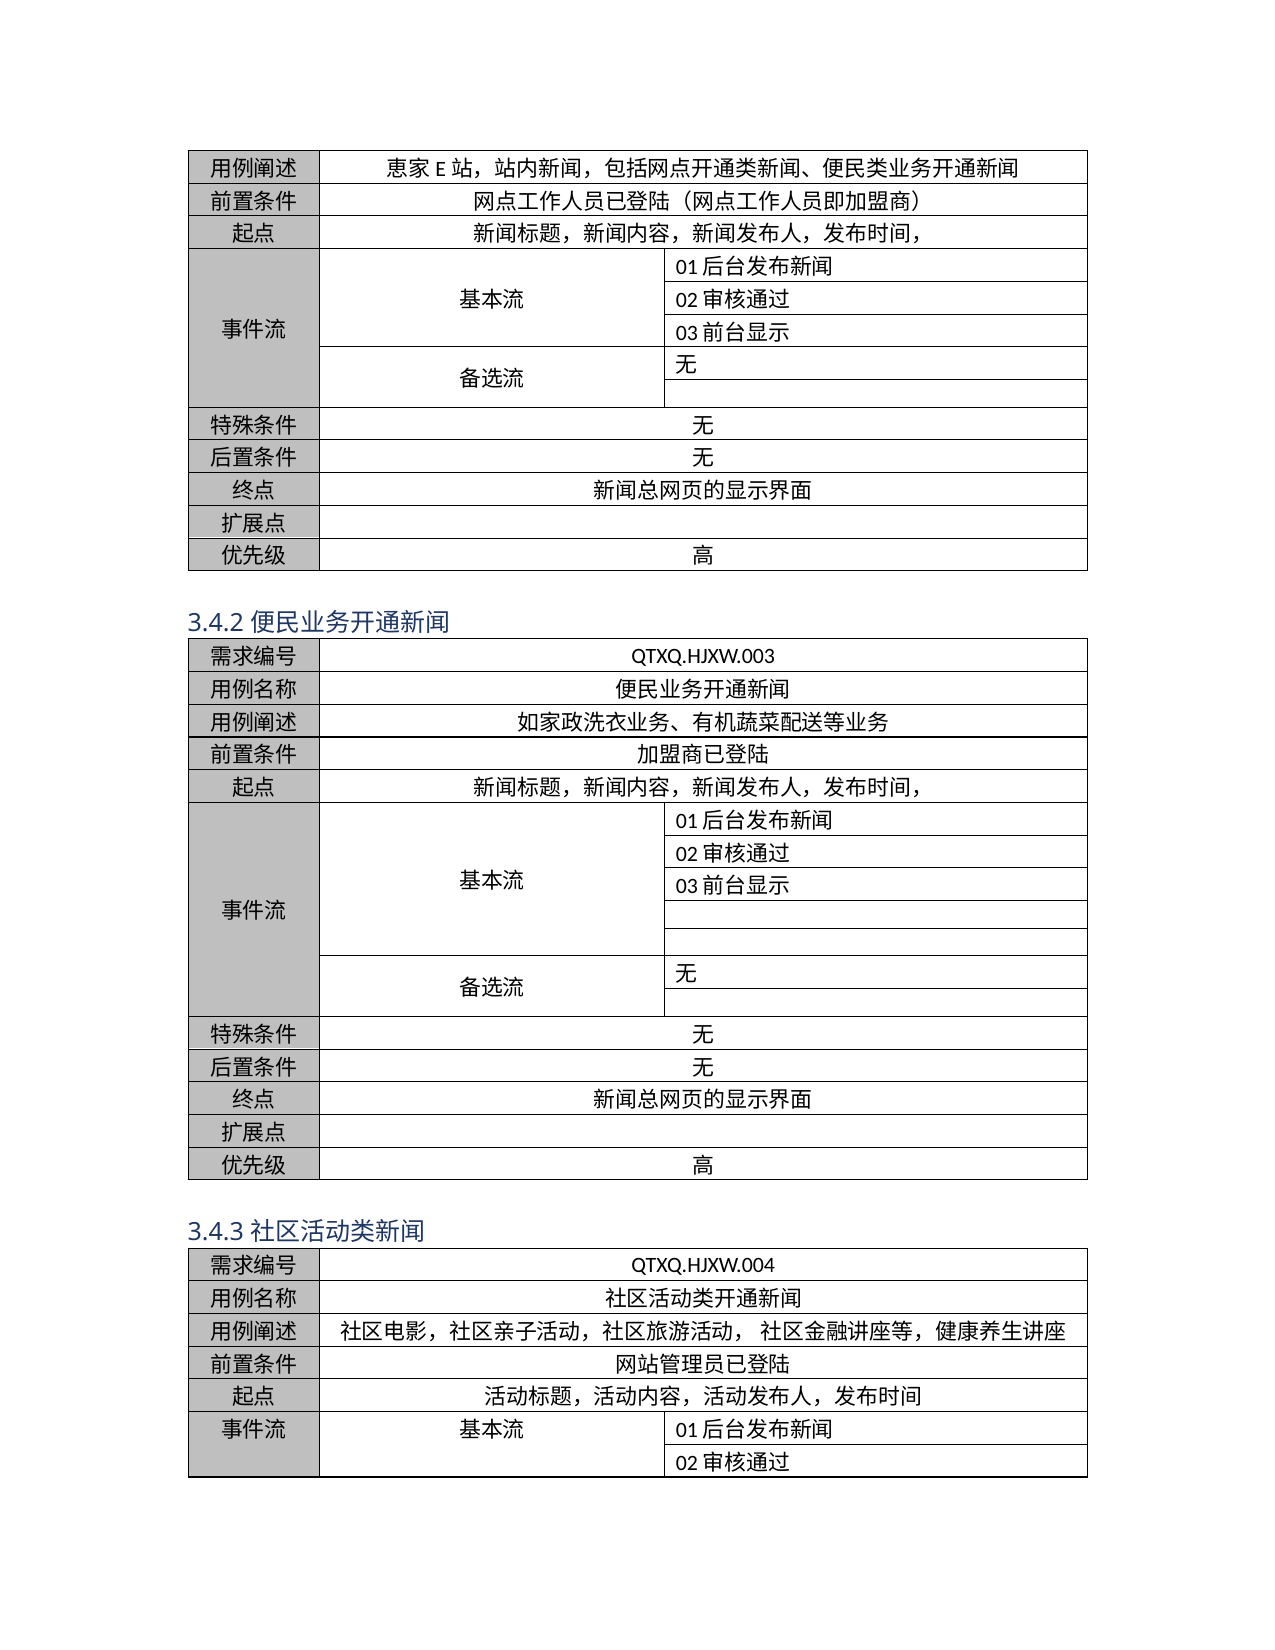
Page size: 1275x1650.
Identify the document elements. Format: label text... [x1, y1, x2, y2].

table_cell 扩展点 [189, 506, 319, 537]
table_cell [665, 989, 1087, 1016]
table_cell 高 [320, 1148, 1087, 1179]
table_cell 高 [320, 539, 1087, 570]
table_cell 网点工作人员已登陆（网点工作人员即加盟商） [320, 184, 1087, 215]
table_cell 无 [665, 956, 1087, 988]
table_header QTXQ.HJXW.003 [320, 639, 1087, 671]
table_cell 加盟商已登陆 [320, 738, 1087, 769]
table_cell 03前台显示 [665, 315, 1087, 346]
table_cell 用例阐述 [189, 705, 319, 736]
table_cell 02审核通过 [665, 282, 1087, 313]
table_cell 特殊条件 [189, 1017, 319, 1048]
table_cell 用例名称 [189, 672, 319, 704]
table_cell 01后台发布新闻 [665, 1412, 1087, 1444]
table_cell 基本流 [320, 1412, 664, 1476]
table_cell 03前台显示 [665, 868, 1087, 900]
table_cell 基本流 [320, 803, 664, 955]
table_cell 起点 [189, 1379, 319, 1411]
table_cell 起点 [189, 770, 319, 802]
table_cell 扩展点 [189, 1115, 319, 1147]
table_cell 事件流 [189, 803, 319, 1016]
table_cell 网站管理员已登陆 [320, 1347, 1087, 1378]
table_cell [320, 506, 1087, 537]
table_cell 活动标题，活动内容，活动发布人，发布时间 [320, 1379, 1087, 1411]
table_cell 02审核通过 [665, 1445, 1087, 1476]
table_cell 便民业务开通新闻 [320, 672, 1087, 704]
table_cell 终点 [189, 473, 319, 505]
table_cell 特殊条件 [189, 408, 319, 439]
table_cell 优先级 [189, 539, 319, 570]
table_cell 无 [320, 408, 1087, 439]
table_header 需求编号 [189, 1249, 319, 1280]
table_cell 01后台发布新闻 [665, 803, 1087, 834]
table_cell 基本流 [320, 249, 664, 346]
table_cell 备选流 [320, 347, 664, 407]
table_cell 无 [320, 440, 1087, 472]
table_cell 用例名称 [189, 1281, 319, 1313]
table_cell 无 [320, 1017, 1087, 1048]
table_cell 用例阐述 [189, 1314, 319, 1346]
table_cell [665, 901, 1087, 928]
table_cell 无 [320, 1050, 1087, 1081]
table_cell [320, 1115, 1087, 1147]
table_cell 恵家 E 站，站内新闻，包括网点开通类新闻、便民类业务开通新闻 [320, 151, 1087, 183]
table_cell 后置条件 [189, 440, 319, 472]
table_cell 新闻总网页的显示界面 [320, 473, 1087, 505]
table_cell 社区活动类开通新闻 [320, 1281, 1087, 1313]
table_cell 备选流 [320, 956, 664, 1016]
table_cell 社区电影，社区亲子活动，社区旅游活动， 社区金融讲座等，健康养生讲座 [320, 1314, 1087, 1346]
table_cell 前置条件 [189, 1347, 319, 1378]
table_cell 优先级 [189, 1148, 319, 1179]
subtitle 3.4.2 便民业务开通新闻 [187, 602, 1087, 638]
table_cell 后置条件 [189, 1050, 319, 1081]
table_cell 如家政洗衣业务、有机蔬菜配送等业务 [320, 705, 1087, 736]
table_cell 起点 [189, 216, 319, 248]
table_cell [665, 380, 1087, 407]
table_cell 前置条件 [189, 184, 319, 215]
table_header 需求编号 [189, 639, 319, 671]
subtitle 3.4.3 社区活动类新闻 [187, 1211, 1087, 1247]
table_cell 02审核通过 [665, 836, 1087, 867]
table_cell 01后台发布新闻 [665, 249, 1087, 281]
table_header QTXQ.HJXW.004 [320, 1249, 1087, 1280]
table_cell 事件流 [189, 249, 319, 407]
table_cell 前置条件 [189, 738, 319, 769]
table_cell 终点 [189, 1082, 319, 1114]
table_cell 新闻总网页的显示界面 [320, 1082, 1087, 1114]
table_cell 新闻标题，新闻内容，新闻发布人，发布时间， [320, 216, 1087, 248]
table_cell 事件流 [189, 1412, 319, 1476]
table_cell 新闻标题，新闻内容，新闻发布人，发布时间， [320, 770, 1087, 802]
table_cell [665, 929, 1087, 955]
table_cell 无 [665, 347, 1087, 379]
table_cell 用例阐述 [189, 151, 319, 183]
